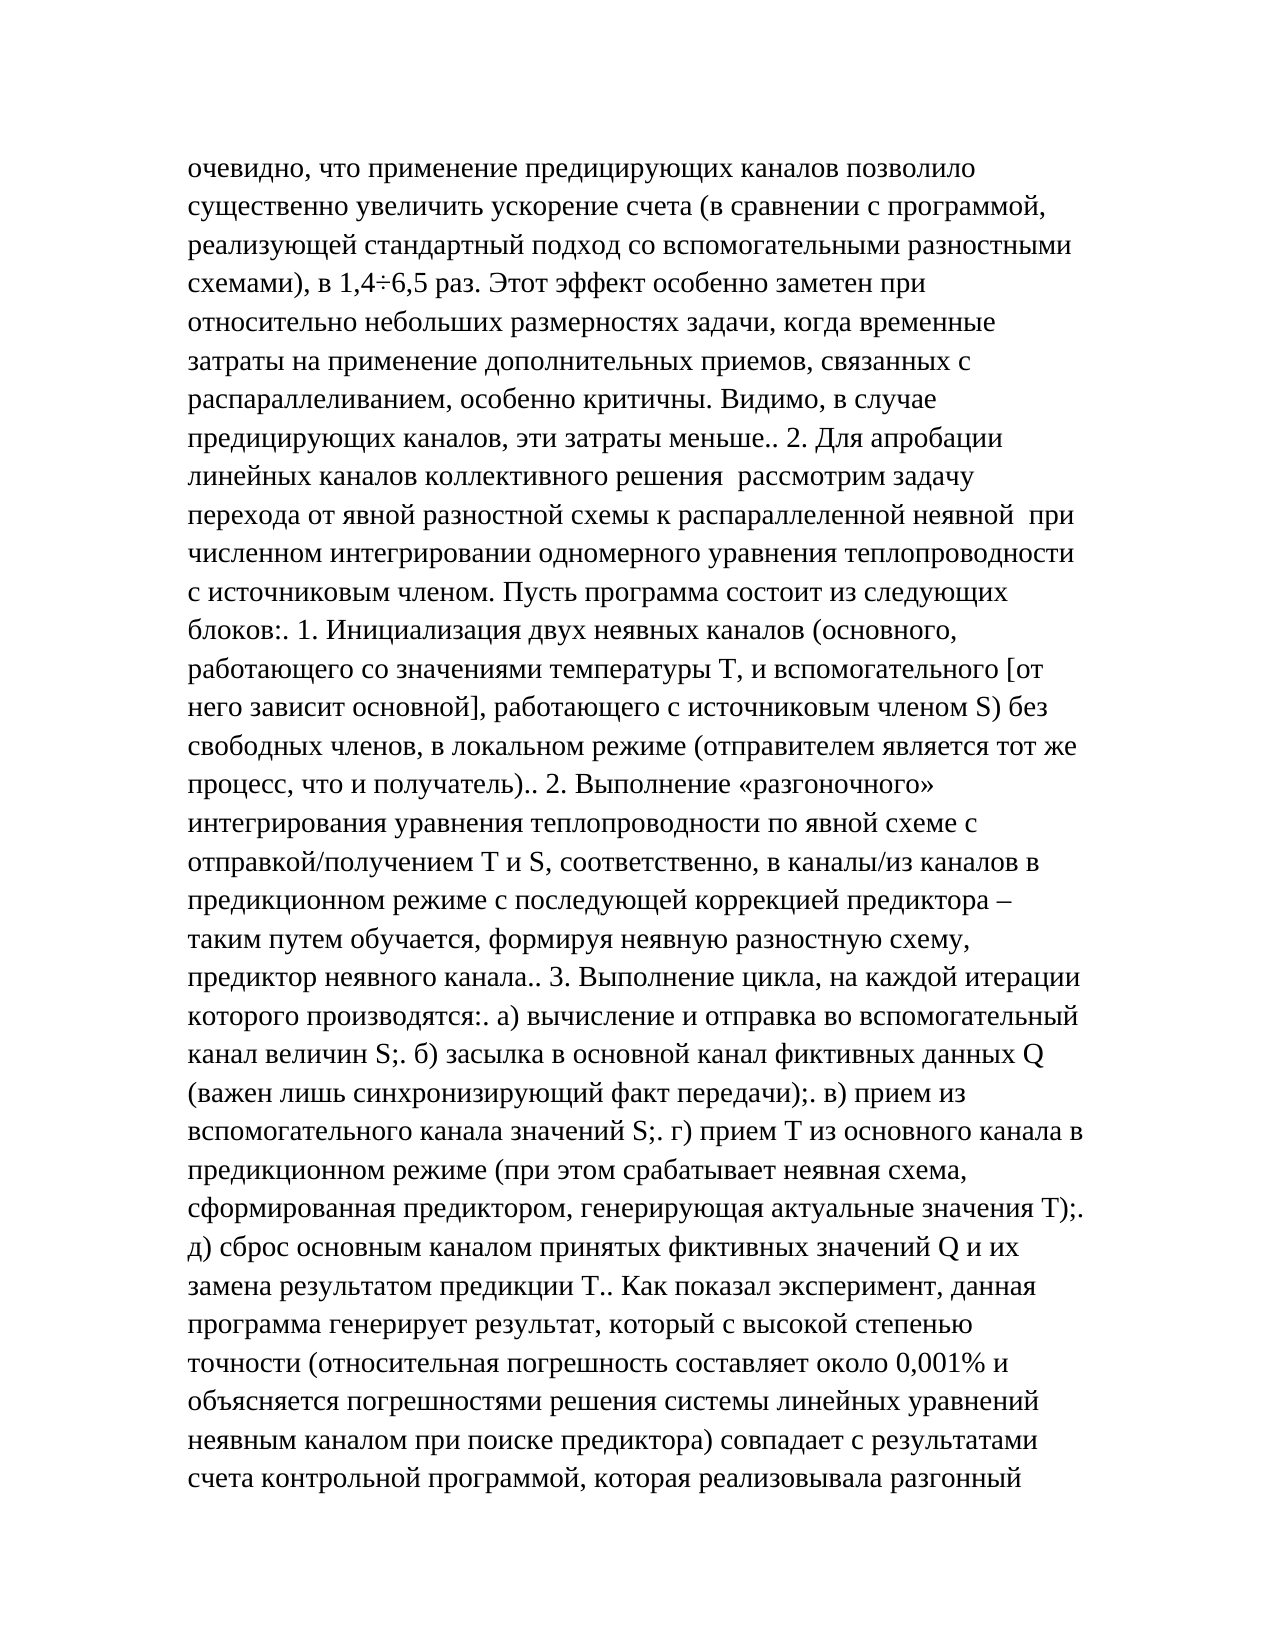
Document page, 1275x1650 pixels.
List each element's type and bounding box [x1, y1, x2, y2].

text [187, 150, 1087, 1494]
